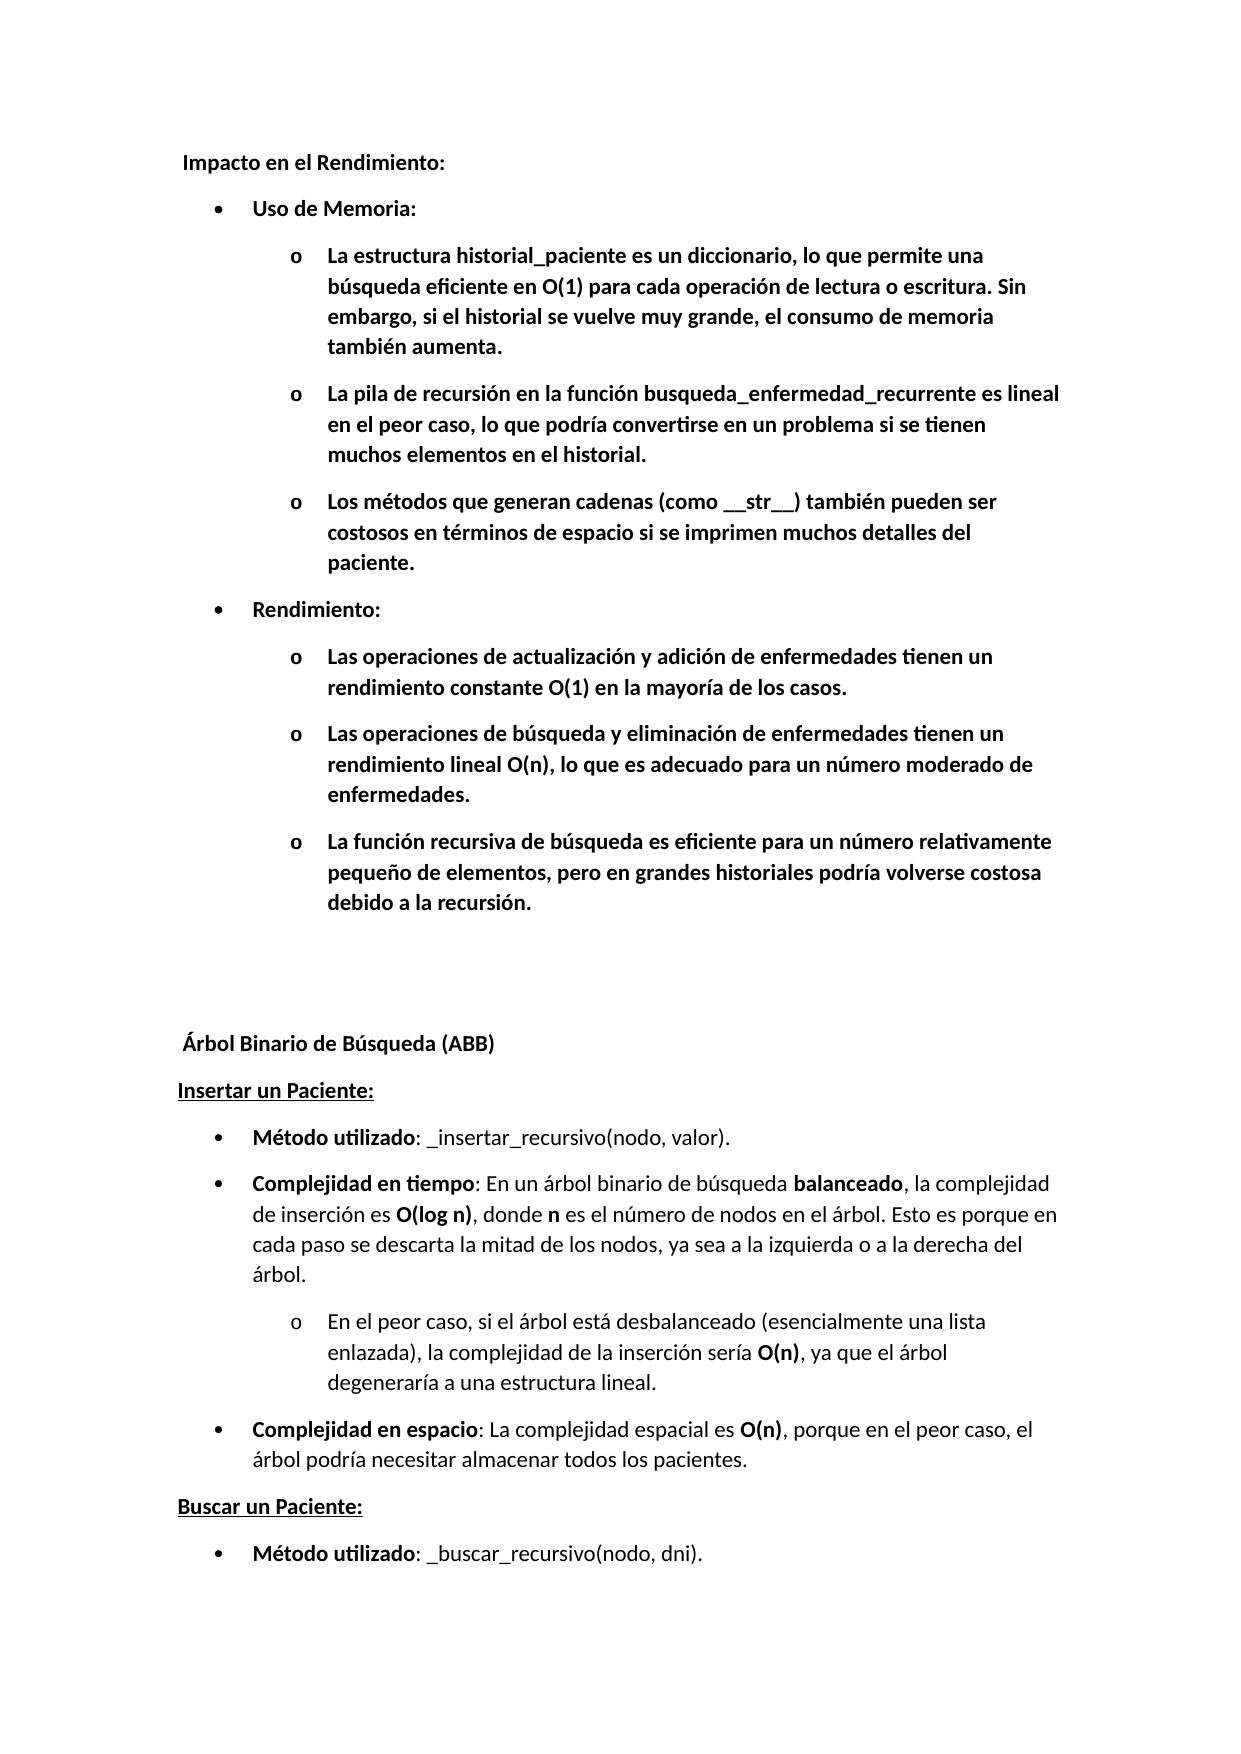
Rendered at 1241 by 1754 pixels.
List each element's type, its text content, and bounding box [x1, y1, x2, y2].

list Uso de Memoria: [215, 194, 1063, 222]
text Árbol Binario de Búsqueda (ABB) [177, 1029, 1063, 1057]
list Complejidad en tiempo: En un árbol binario de búsqueda balanceado, la complejidad de inserción es O(log n), donde n es el número de nodos en el árbol. Esto es porque en cada paso se descarta la mitad de los nodos, ya sea a la izquierda o a la derecha del árbol. [215, 1169, 1063, 1288]
text Insertar un Paciente: [177, 1076, 1063, 1104]
list La estructura historial_paciente es un diccionario, lo que permite una búsqueda eficiente en O(1) para cada operación de lectura o escritura. Sin embargo, si el historial se vuelve muy grande, el consumo de memoria también aumenta. [290, 241, 1063, 361]
list Las operaciones de búsqueda y eliminación de enfermedades tienen un rendimiento lineal O(n), lo que es adecuado para un número moderado de enfermedades. [290, 719, 1063, 808]
list Los métodos que generan cadenas (como __str__) también pueden ser costosos en términos de espacio si se imprimen muchos detalles del paciente. [290, 487, 1063, 576]
list Método utilizado: _insertar_recursivo(nodo, valor). [215, 1123, 1063, 1151]
list Método utilizado: _buscar_recursivo(nodo, dni). [215, 1539, 1063, 1567]
list Las operaciones de actualización y adición de enfermedades tienen un rendimiento constante O(1) en la mayoría de los casos. [290, 642, 1063, 701]
list En el peor caso, si el árbol está desbalanceado (esencialmente una lista enlazada), la complejidad de la inserción sería O(n), ya que el árbol degeneraría a una estructura lineal. [290, 1307, 1063, 1396]
list La función recursiva de búsqueda es eficiente para un número relativamente pequeño de elementos, pero en grandes historiales podría volverse costosa debido a la recursión. [290, 827, 1063, 916]
list Rendimiento: [215, 595, 1063, 623]
list Complejidad en espacio: La complejidad espacial es O(n), porque en el peor caso, el árbol podría necesitar almacenar todos los pacientes. [215, 1415, 1063, 1473]
text Impacto en el Rendimiento: [177, 148, 1063, 176]
text Buscar un Paciente: [177, 1492, 1063, 1520]
list La pila de recursión en la función busqueda_enfermedad_recurrente es lineal en el peor caso, lo que podría convertirse en un problema si se tienen muchos elementos en el historial. [290, 379, 1063, 468]
